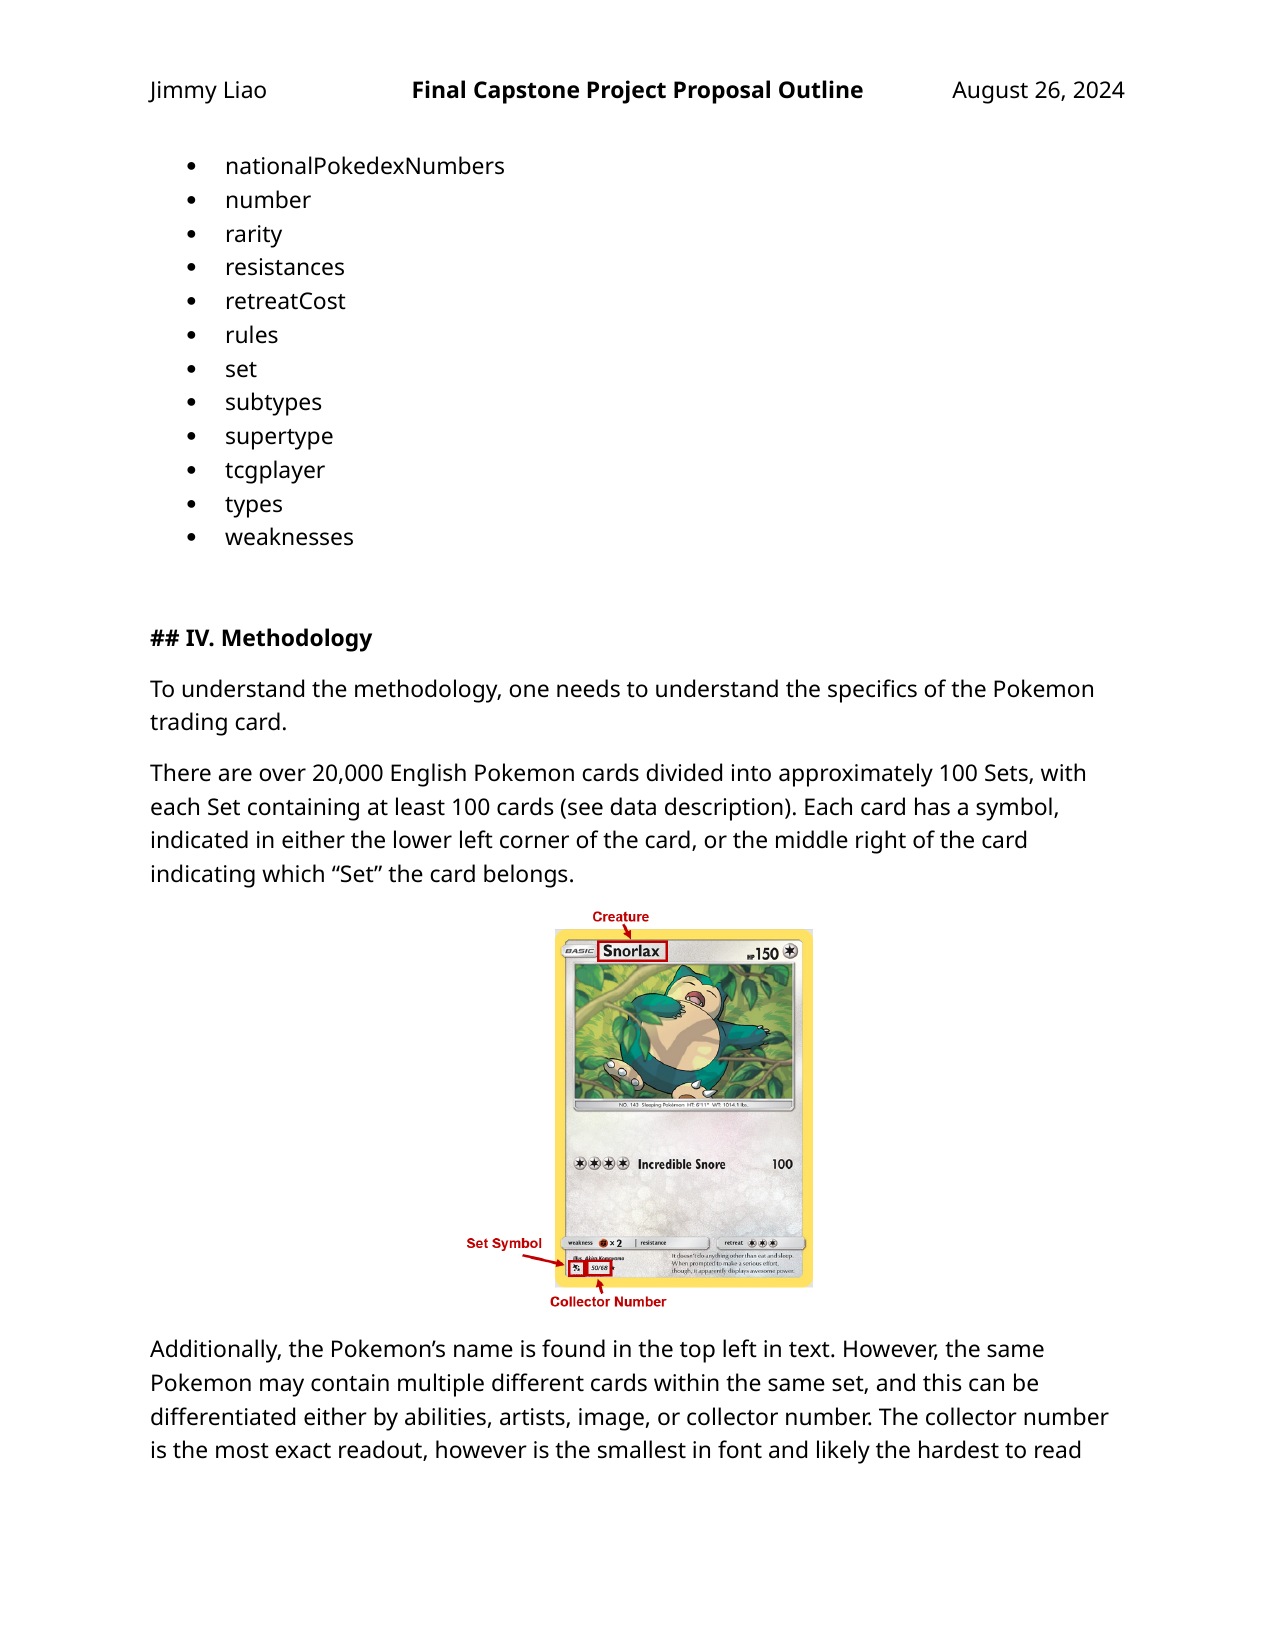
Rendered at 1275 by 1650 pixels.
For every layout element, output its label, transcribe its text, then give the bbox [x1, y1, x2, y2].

list supertype [187, 420, 1125, 451]
list nationalPokedexNumbers [187, 150, 1125, 181]
list subtypes [187, 386, 1125, 417]
list retreatCost [187, 285, 1125, 316]
list number [187, 184, 1125, 215]
list types [187, 487, 1125, 519]
list rules [187, 319, 1125, 350]
picture [445, 908, 830, 1314]
list resistances [187, 251, 1125, 282]
list rarity [187, 217, 1125, 249]
list tcgplayer [187, 454, 1125, 485]
list weaknesses [187, 521, 1125, 552]
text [150, 1333, 1125, 1466]
list set [187, 352, 1125, 384]
text ## IV. Methodology [150, 622, 1125, 653]
text There are over 20,000 English Pokemon cards divided into approximately 100 Sets, with each Set containing at least 100 cards (see data description). Each card has a symbol, indicated in either the lower left corner of the card, or the middle right of the card indicating which “Set” the card belongs. [150, 757, 1125, 889]
text To understand the methodology, one needs to understand the specifics of the Pokemon trading card. [150, 672, 1125, 737]
